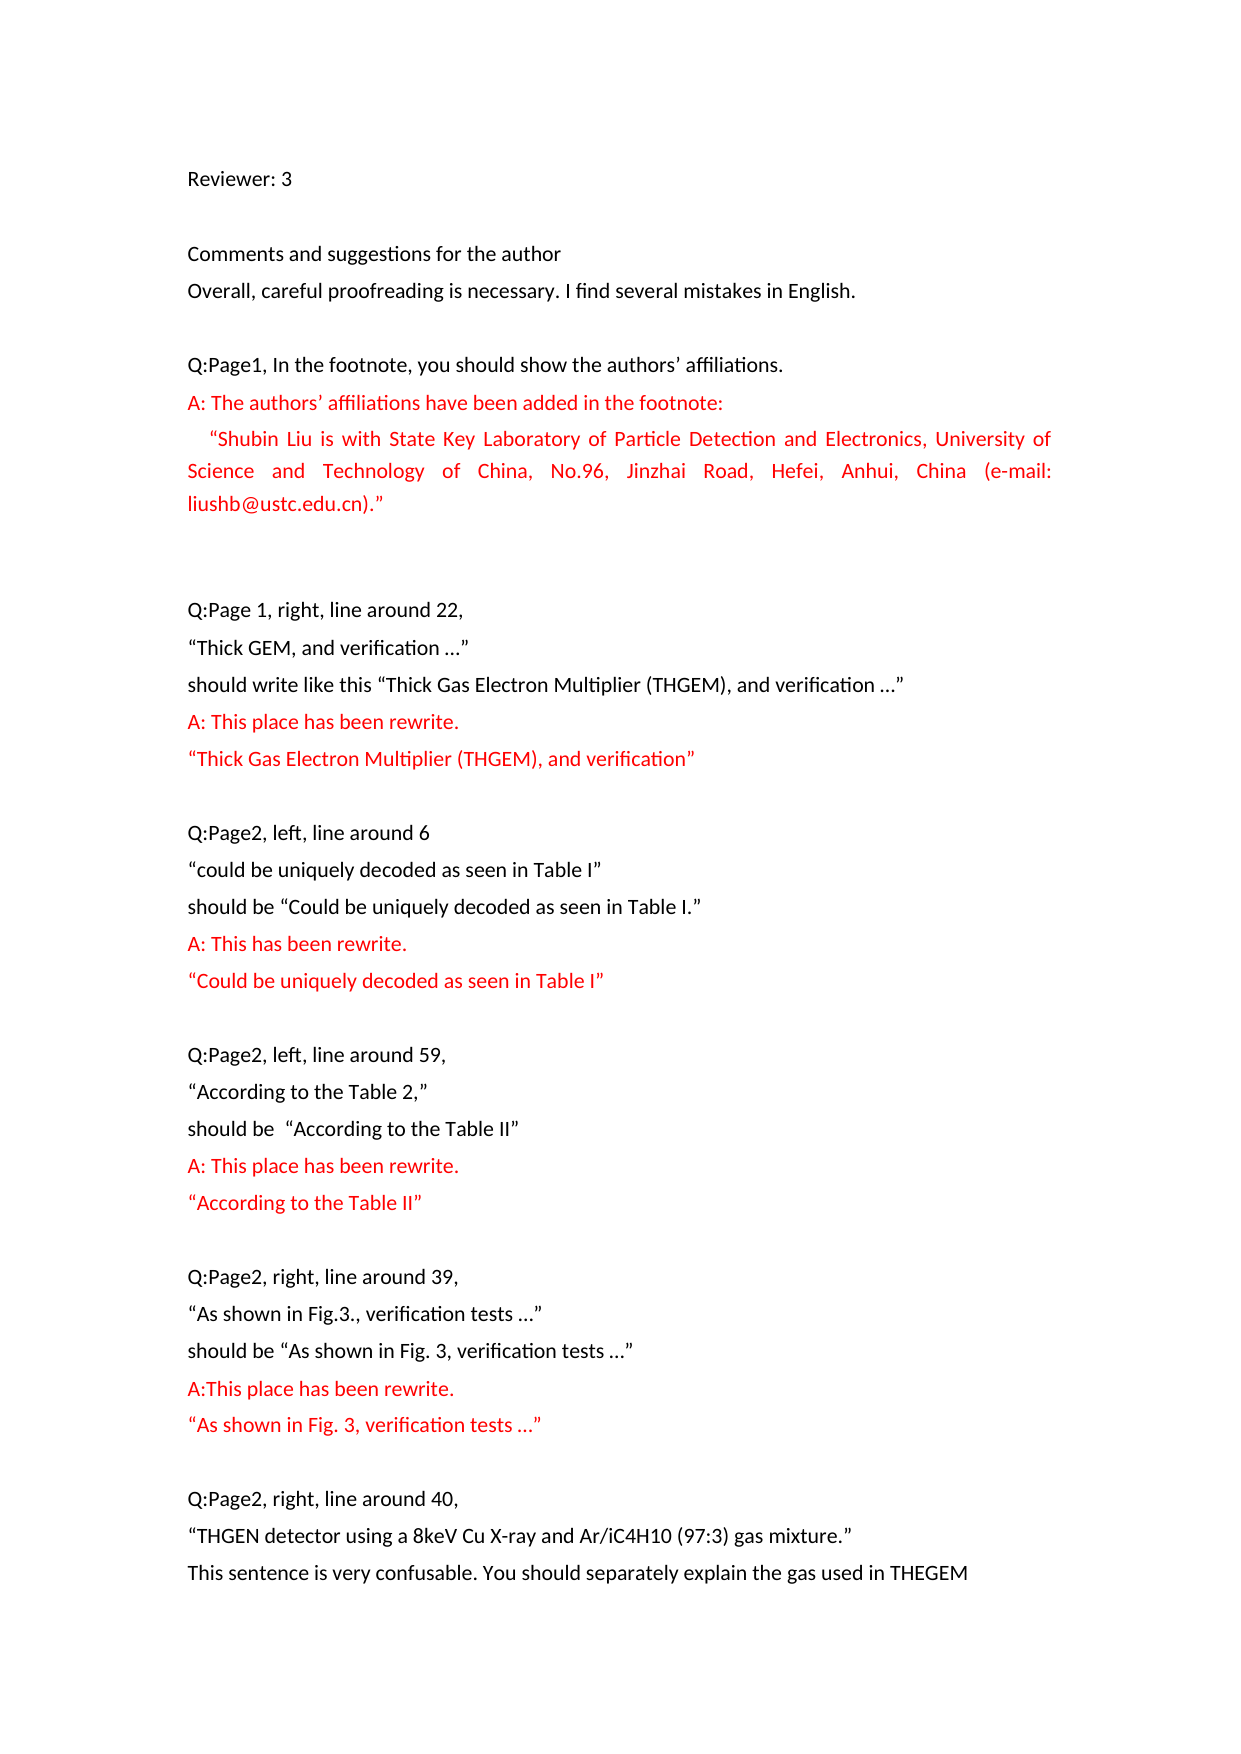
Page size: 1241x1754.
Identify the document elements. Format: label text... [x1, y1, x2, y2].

text Q:Page2, left, line around 59, “According to the Table 2,” should be “According to the Table II” A: This place has been rewrite. [187, 1000, 1053, 1182]
text Q:Page 1, right, line around 22, “Thick GEM, and verification …” should write like this “Thick Gas Electron Multiplier (THGEM), and verification …” A: This place has been rewrite. [187, 556, 1053, 738]
text Reviewer: 3 Comments and suggestions for the author Overall, careful proofreading is necessary. I find several mistakes in English. Q:Page1, In the footnote, you should show the authors’ affiliations. A: The authors’ affiliations have been added in the footnote: [187, 162, 1053, 418]
text “Thick Gas Electron Multiplier (THGEM), and verification” [187, 742, 1053, 774]
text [187, 1445, 1053, 1589]
text Q:Page2, left, line around 6 “could be uniquely decoded as seen in Table I” should be “Could be uniquely decoded as seen in Table I.” A: This has been rewrite. [187, 778, 1053, 960]
text “According to the Table II” [187, 1186, 1053, 1218]
text “Shubin Liu is with State Key Laboratory of Particle Detection and Electronics, University of Science and Technology of China, No.96, Jinzhai Road, Hefei, Anhui, China (e-mail: liushb@ustc.edu.cn).” [187, 422, 1053, 520]
text “Could be uniquely decoded as seen in Table I” [187, 964, 1053, 996]
text Q:Page2, right, line around 39, “As shown in Fig.3., verification tests …” should be “As shown in Fig. 3, verification tests …” A:This place has been rewrite. [187, 1223, 1053, 1404]
text “As shown in Fig. 3, verification tests …” [187, 1408, 1053, 1441]
